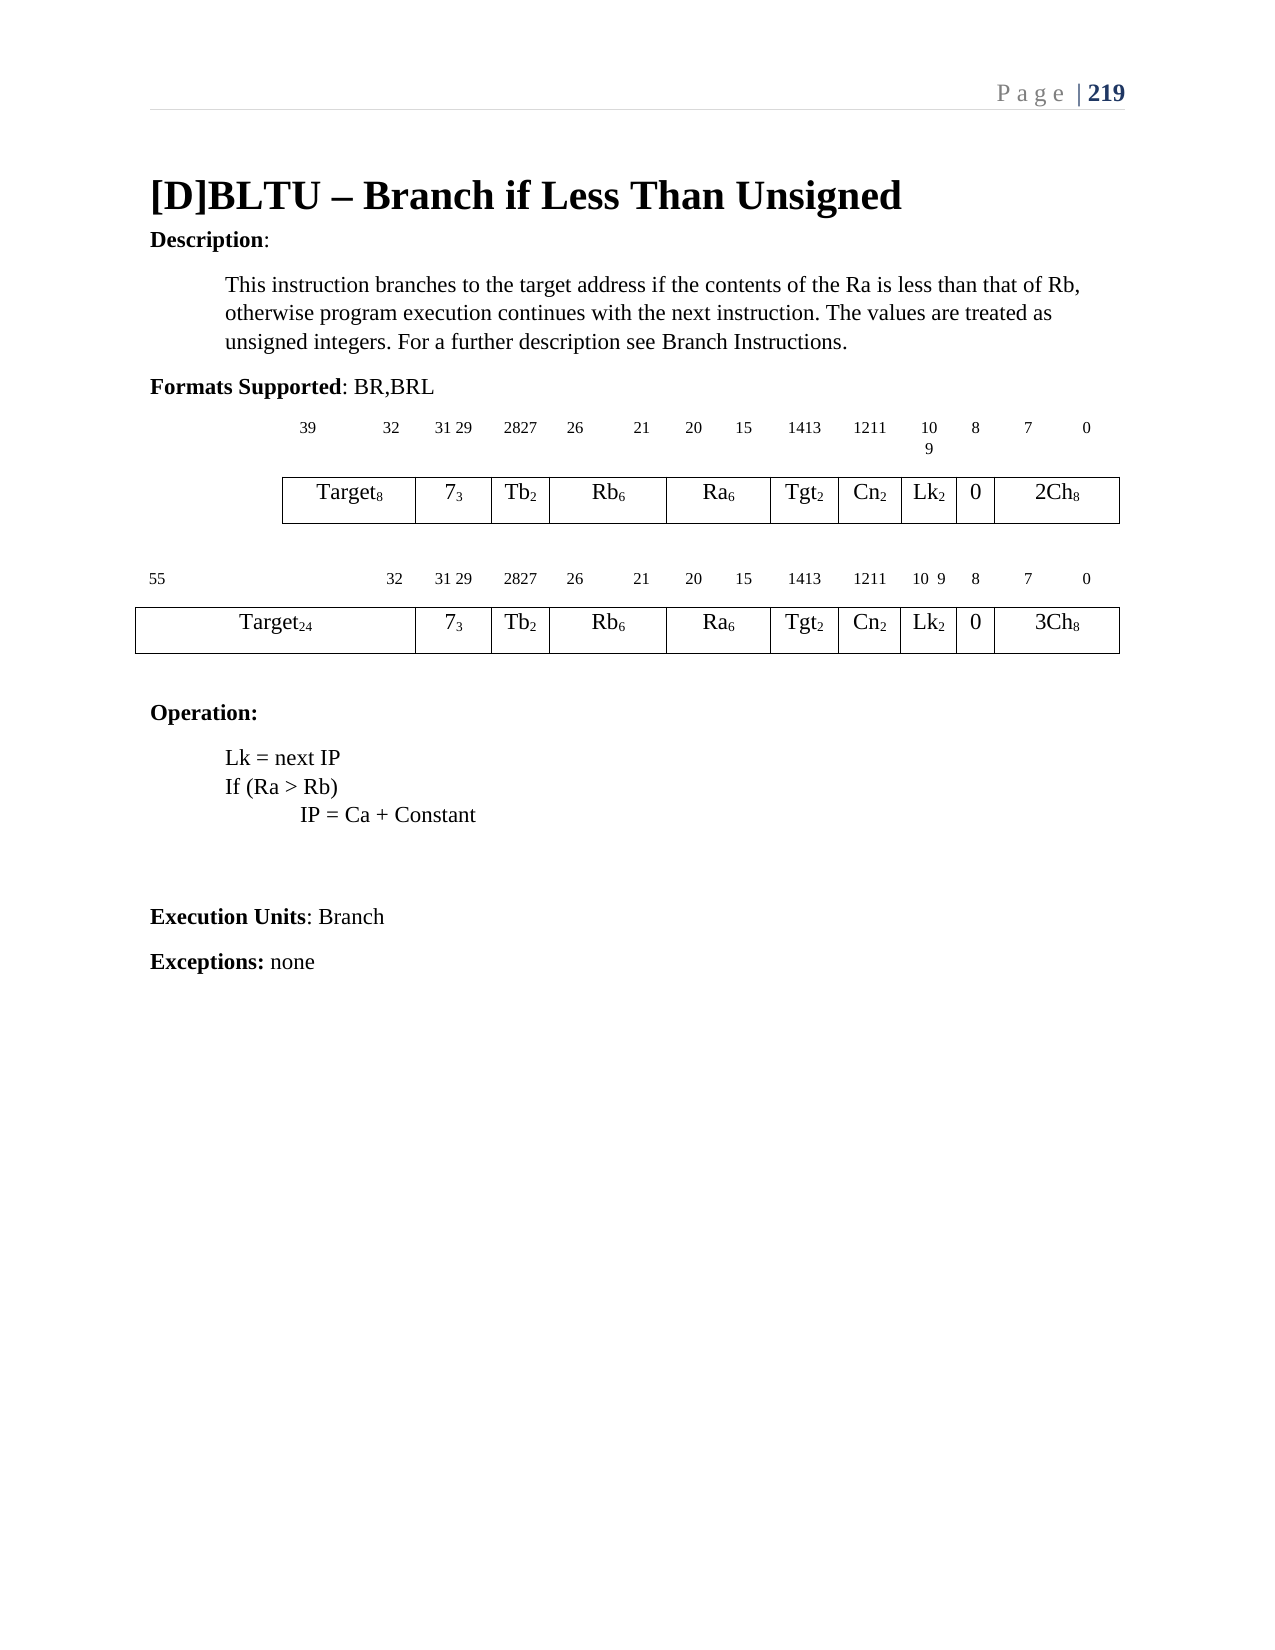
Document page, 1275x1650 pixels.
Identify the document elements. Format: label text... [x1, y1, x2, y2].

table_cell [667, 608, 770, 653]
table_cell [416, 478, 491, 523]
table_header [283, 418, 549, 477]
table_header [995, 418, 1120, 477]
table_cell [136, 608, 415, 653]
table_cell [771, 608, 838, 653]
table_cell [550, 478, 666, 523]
text Operation: [150, 699, 1125, 726]
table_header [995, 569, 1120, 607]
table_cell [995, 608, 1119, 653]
text IP = Ca + Constant [225, 801, 1125, 827]
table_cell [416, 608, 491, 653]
text If (Ra > Rb) [225, 773, 1125, 799]
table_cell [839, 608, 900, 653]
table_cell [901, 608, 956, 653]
text Formats Supported: BR,BRL [150, 373, 1125, 399]
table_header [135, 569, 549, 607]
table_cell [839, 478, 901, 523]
text This instruction branches to the target address if the contents of the Ra is less than that of Rb, otherwise program execution continues with the next instruction. The values are treated as unsigned integers. For a further description see Branch Instructions. [225, 271, 1125, 354]
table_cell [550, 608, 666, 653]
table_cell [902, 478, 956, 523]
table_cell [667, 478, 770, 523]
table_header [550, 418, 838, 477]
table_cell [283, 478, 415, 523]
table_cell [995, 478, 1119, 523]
subtitle [D]BLTU – Branch if Less Than Unsigned [150, 171, 1125, 219]
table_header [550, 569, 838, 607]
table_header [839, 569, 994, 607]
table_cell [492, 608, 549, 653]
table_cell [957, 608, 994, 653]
text Lk = next IP [225, 744, 1125, 771]
text Description: [150, 226, 1125, 252]
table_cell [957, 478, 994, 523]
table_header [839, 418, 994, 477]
text Execution Units: Branch [150, 903, 1125, 929]
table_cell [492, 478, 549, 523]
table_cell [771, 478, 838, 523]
text Exceptions: none [150, 948, 1125, 974]
